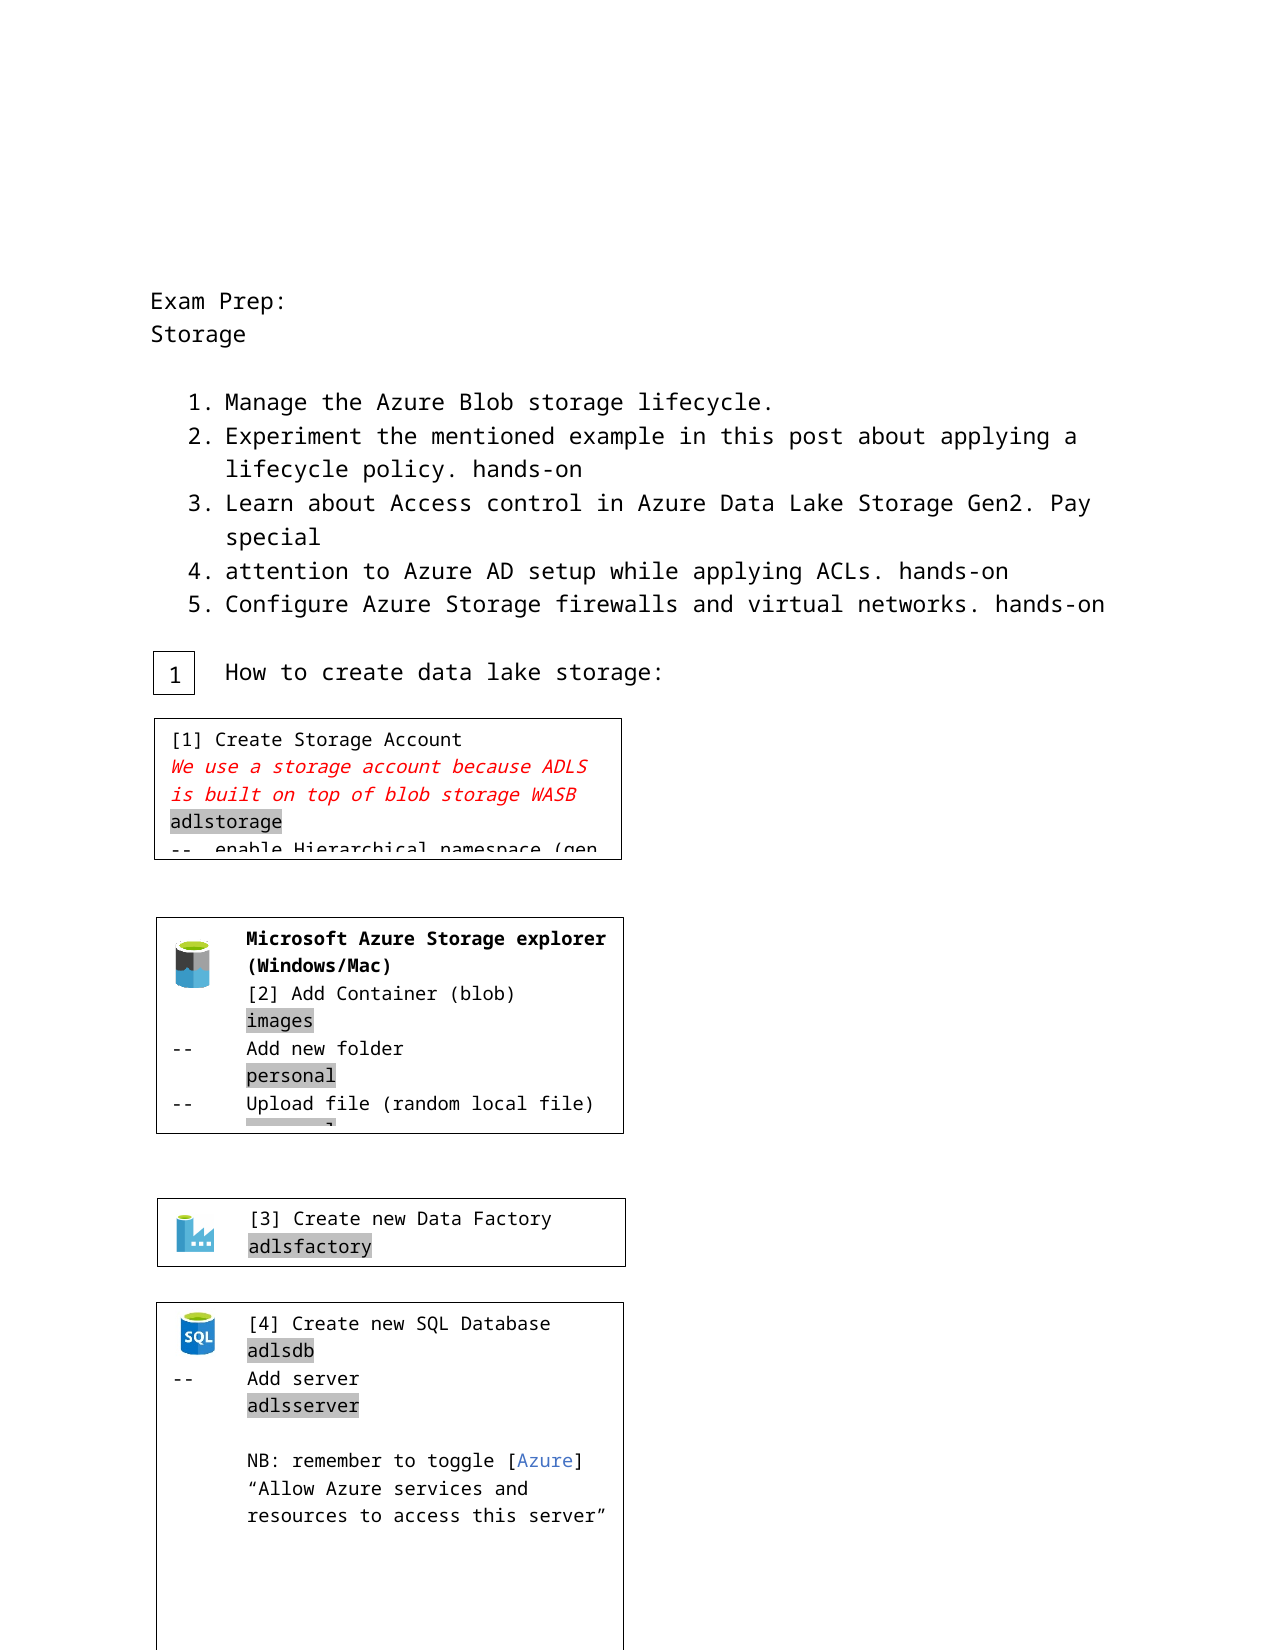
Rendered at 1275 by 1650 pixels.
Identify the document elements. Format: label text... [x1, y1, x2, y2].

text How to create data lake storage: [195, 656, 1125, 687]
list Learn about Access control in Azure Data Lake Storage Gen2. Pay special [187, 487, 1125, 552]
text Storage [150, 318, 1125, 349]
picture [174, 1308, 219, 1356]
list Configure Azure Storage firewalls and virtual networks. hands-on [187, 588, 1125, 619]
text Exam Prep: [150, 284, 1125, 316]
picture [175, 939, 213, 986]
list attention to Azure AD setup while applying ACLs. hands-on [187, 554, 1125, 586]
picture [176, 1214, 214, 1252]
list Experiment the mentioned example in this post about applying a lifecycle policy. hands-on [187, 419, 1125, 484]
list Manage the Azure Blob storage lifecycle. [187, 386, 1125, 417]
